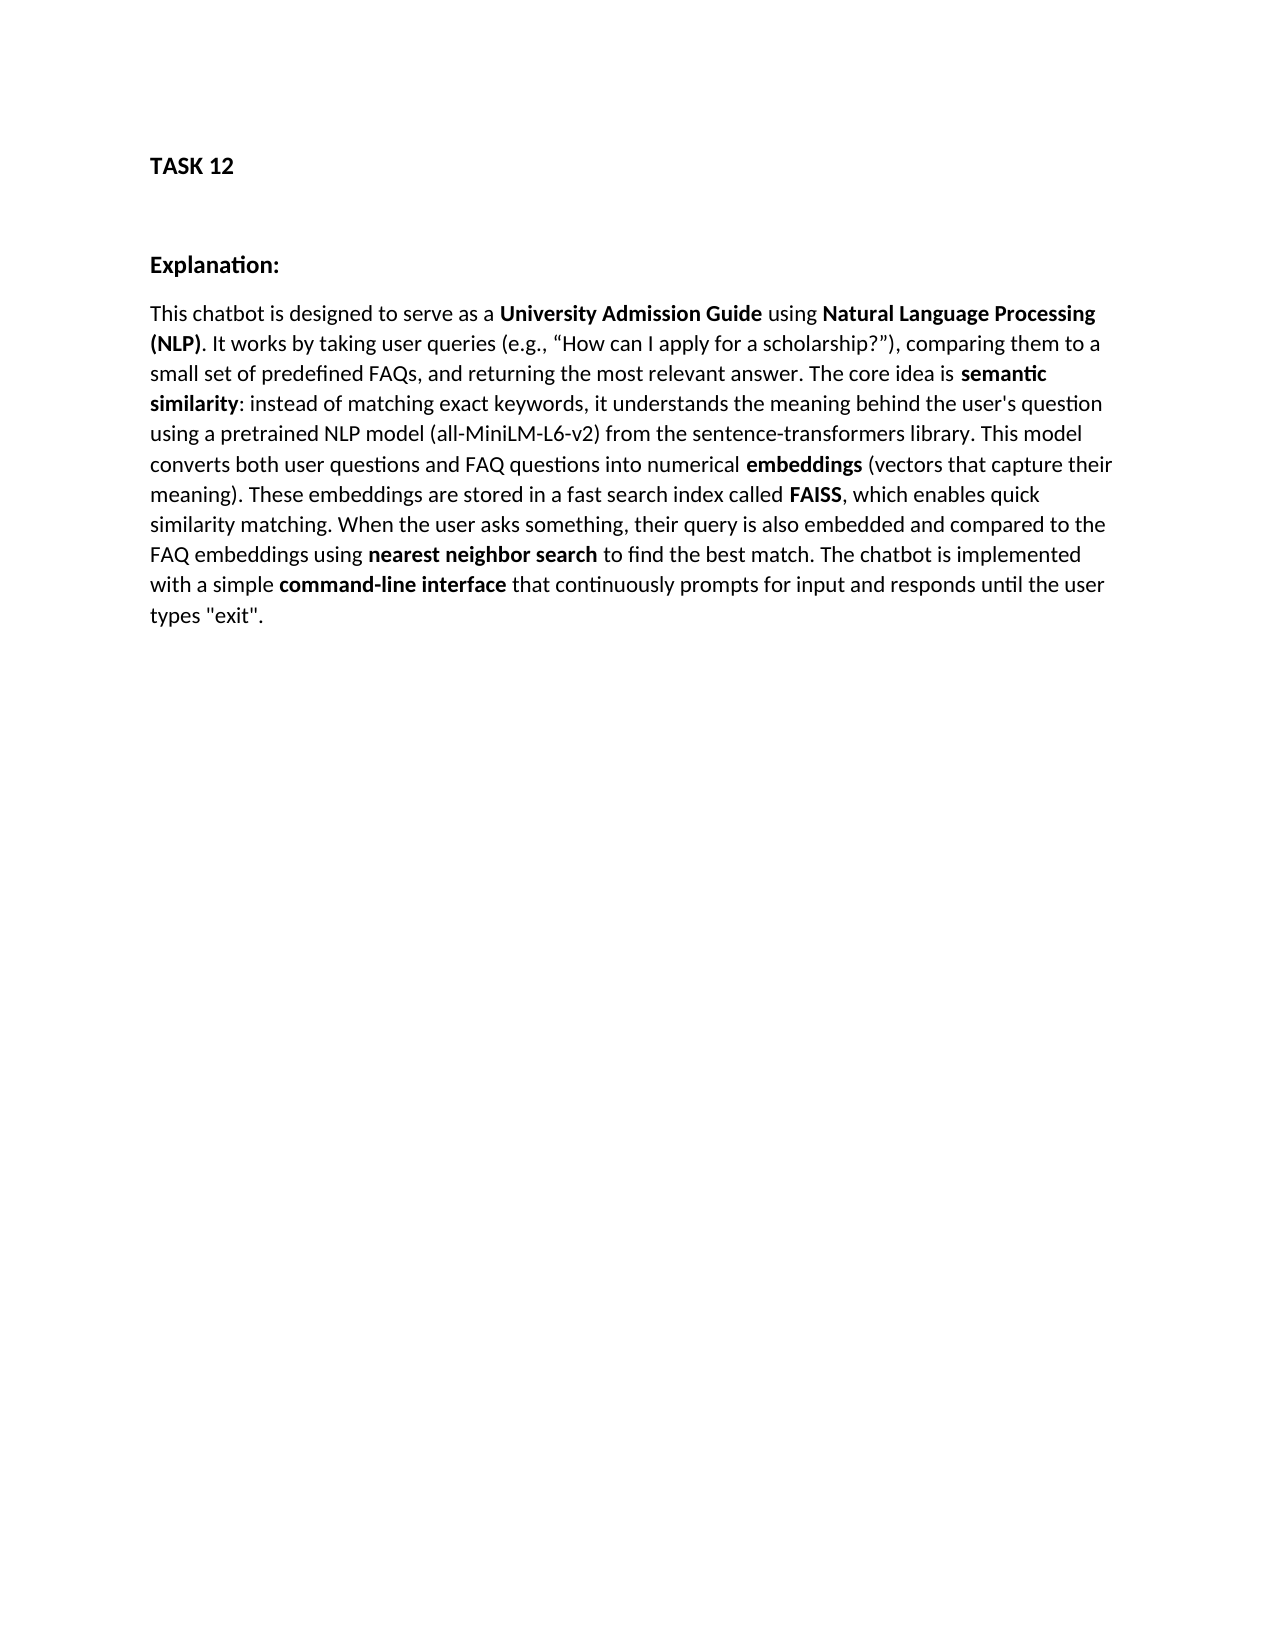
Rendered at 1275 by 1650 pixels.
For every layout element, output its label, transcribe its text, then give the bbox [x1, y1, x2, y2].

text This chatbot is designed to serve as a University Admission Guide using Natural Language Processing (NLP). It works by taking user queries (e.g., “How can I apply for a scholarship?”), comparing them to a small set of predefined FAQs, and returning the most relevant answer. The core idea is semantic similarity: instead of matching exact keywords, it understands the meaning behind the user's question using a pretrained NLP model (all-MiniLM-L6-v2) from the sentence-transformers library. This model converts both user questions and FAQ questions into numerical embeddings (vectors that capture their meaning). These embeddings are stored in a fast search index called FAISS, which enables quick similarity matching. When the user asks something, their query is also embedded and compared to the FAQ embeddings using nearest neighbor search to find the best match. The chatbot is implemented with a simple command-line interface that continuously prompts for input and responds until the user types "exit". [150, 299, 1125, 629]
text Explanation: [150, 249, 1125, 280]
text TASK 12 [150, 150, 1125, 181]
